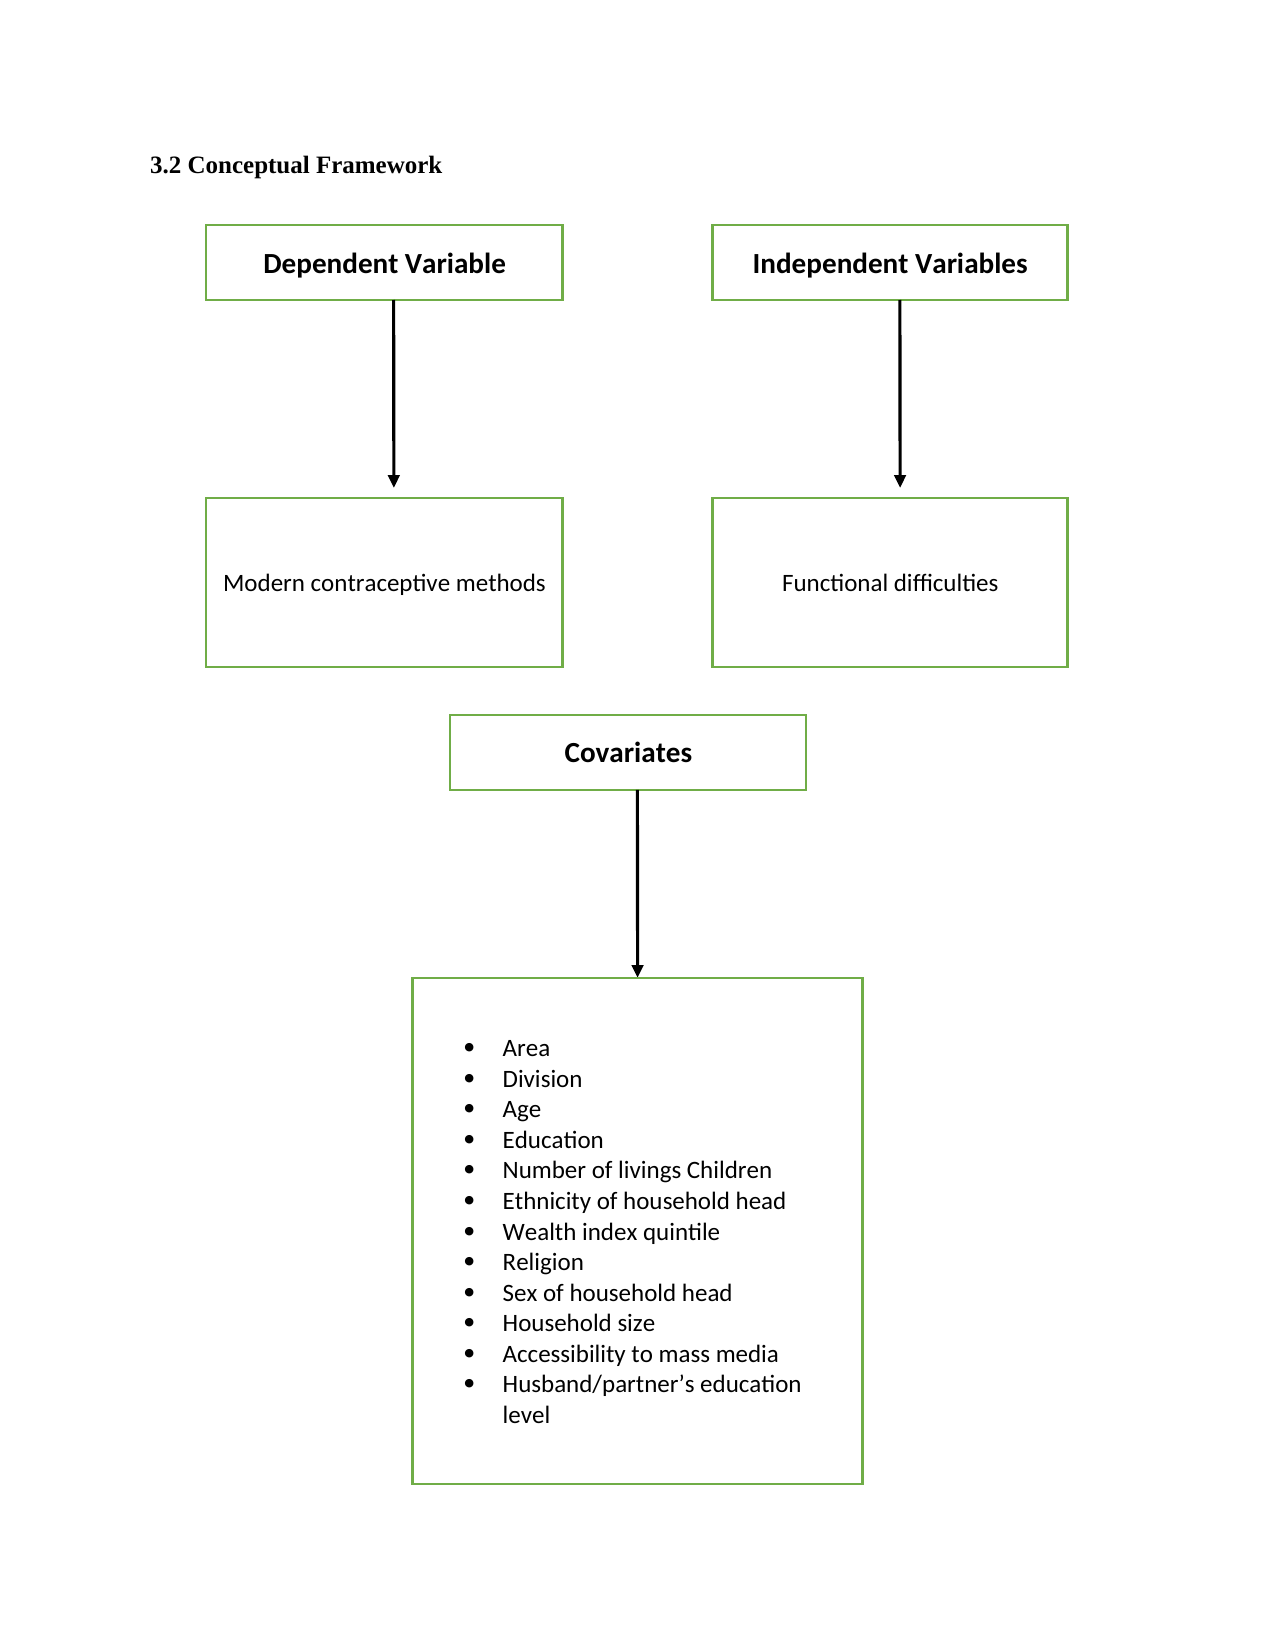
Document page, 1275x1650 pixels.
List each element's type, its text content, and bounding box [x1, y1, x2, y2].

text 3.2 Conceptual Framework [150, 150, 1125, 179]
